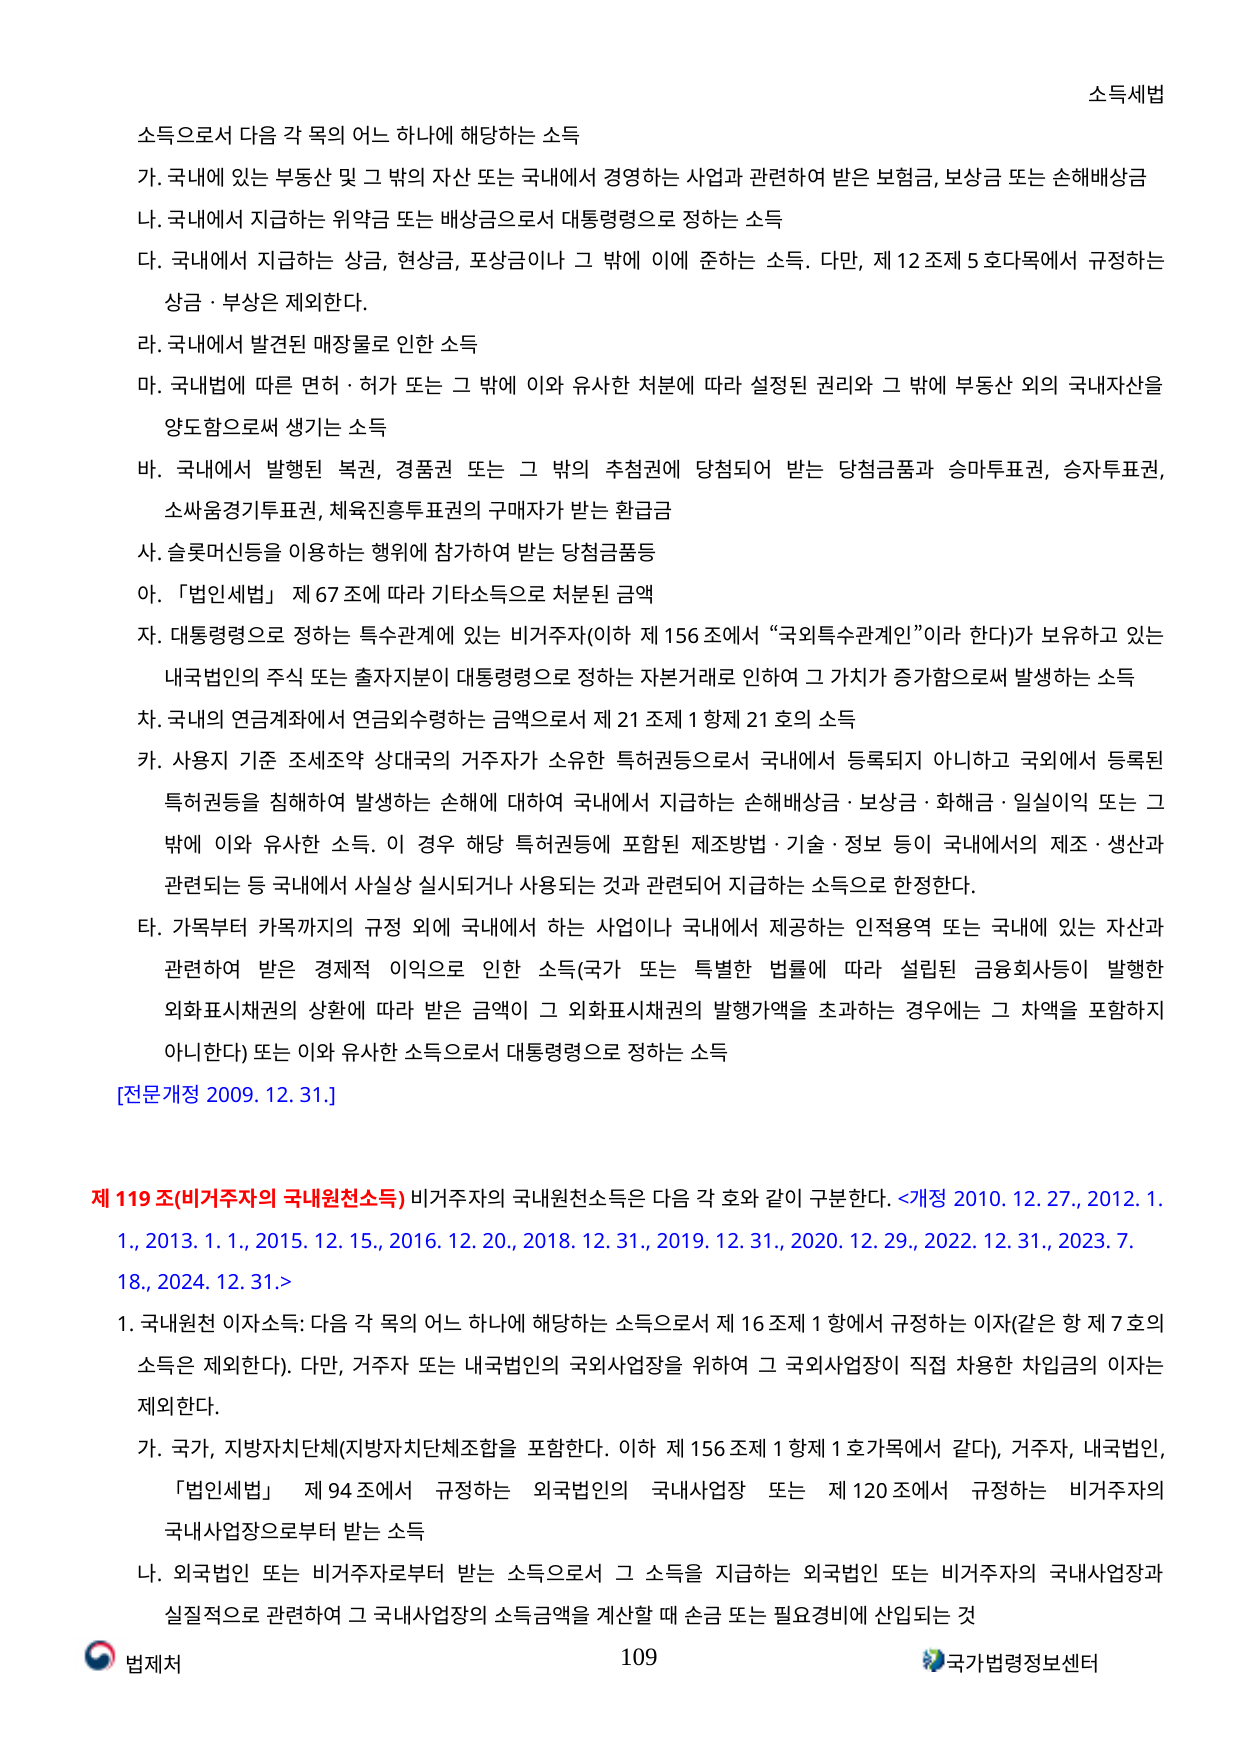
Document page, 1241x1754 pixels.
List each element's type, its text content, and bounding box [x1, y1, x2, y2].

text 가. 국내에 있는 부동산 및 그 밖의 자산 또는 국내에서 경영하는 사업과 관련하여 받은 보험금, 보상금 또는 손해배상금 [137, 150, 1165, 192]
text 1. 국내원천 이자소득: 다음 각 목의 어느 하나에 해당하는 소득으로서 제16조제1항에서 규정하는 이자(같은 항 제7호의 소득은 제외한다). 다만, 거주자 또는 내국법인의 국외사업장을 위하여 그 국외사업장이 직접 차용한 차입금의 이자는 제외한다. [117, 1296, 1165, 1421]
text 차. 국내의 연금계좌에서 연금외수령하는 금액으로서 제21조제1항제21호의 소득 [137, 692, 1165, 733]
text 자. 대통령령으로 정하는 특수관계에 있는 비거주자(이하 제156조에서 “국외특수관계인”이라 한다)가 보유하고 있는 내국법인의 주식 또는 출자지분이 대통령령으로 정하는 자본거래로 인하여 그 가치가 증가함으로써 발생하는 소득 [137, 608, 1165, 692]
text 다. 국내에서 지급하는 상금, 현상금, 포상금이나 그 밖에 이에 준하는 소득. 다만, 제12조제5호다목에서 규정하는 상금ㆍ부상은 제외한다. [137, 233, 1165, 317]
text 바. 국내에서 발행된 복권, 경품권 또는 그 밖의 추첨권에 당첨되어 받는 당첨금품과 승마투표권, 승자투표권, 소싸움경기투표권, 체육진흥투표권의 구매자가 받는 환급금 [137, 442, 1165, 525]
text 사. 슬롯머신등을 이용하는 행위에 참가하여 받는 당첨금품등 [137, 525, 1165, 567]
text 아. 「법인세법」 제67조에 따라 기타소득으로 처분된 금액 [137, 567, 1165, 608]
text 라. 국내에서 발견된 매장물로 인한 소득 [137, 317, 1165, 358]
text 나. 외국법인 또는 비거주자로부터 받는 소득으로서 그 소득을 지급하는 외국법인 또는 비거주자의 국내사업장과 실질적으로 관련하여 그 국내사업장의 소득금액을 계산할 때 손금 또는 필요경비에 산입되는 것 [137, 1546, 1165, 1629]
text 타. 가목부터 카목까지의 규정 외에 국내에서 하는 사업이나 국내에서 제공하는 인적용역 또는 국내에 있는 자산과 관련하여 받은 경제적 이익으로 인한 소득(국가 또는 특별한 법률에 따라 설립된 금융회사등이 발행한 외화표시채권의 상환에 따라 받은 금액이 그 외화표시채권의 발행가액을 초과하는 경우에는 그 차액을 포함하지 아니한다) 또는 이와 유사한 소득으로서 대통령령으로 정하는 소득 [137, 900, 1165, 1067]
picture [75, 1637, 126, 1673]
text 제119조(비거주자의 국내원천소득) 비거주자의 국내원천소득은 다음 각 호와 같이 구분한다. <개정 2010. 12. 27., 2012. 1. 1., 2013. 1. 1., 2015. 12. 15., 2016. 12. 20., 2018. 12. 31., 2019. 12. 31., 2020. 12. 29., 2022. 12. 31., 2023. 7. 18., 2024. 12. 31.> [92, 1171, 1165, 1296]
text [전문개정 2009. 12. 31.] [117, 1067, 1165, 1108]
picture [892, 1637, 947, 1672]
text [117, 108, 1165, 150]
text 가. 국가, 지방자치단체(지방자치단체조합을 포함한다. 이하 제156조제1항제1호가목에서 같다), 거주자, 내국법인, 「법인세법」 제94조에서 규정하는 외국법인의 국내사업장 또는 제120조에서 규정하는 비거주자의 국내사업장으로부터 받는 소득 [137, 1421, 1165, 1546]
text 마. 국내법에 따른 면허ㆍ허가 또는 그 밖에 이와 유사한 처분에 따라 설정된 권리와 그 밖에 부동산 외의 국내자산을 양도함으로써 생기는 소득 [137, 358, 1165, 442]
text 카. 사용지 기준 조세조약 상대국의 거주자가 소유한 특허권등으로서 국내에서 등록되지 아니하고 국외에서 등록된 특허권등을 침해하여 발생하는 손해에 대하여 국내에서 지급하는 손해배상금ㆍ보상금ㆍ화해금ㆍ일실이익 또는 그 밖에 이와 유사한 소득. 이 경우 해당 특허권등에 포함된 제조방법ㆍ기술ㆍ정보 등이 국내에서의 제조ㆍ생산과 관련되는 등 국내에서 사실상 실시되거나 사용되는 것과 관련되어 지급하는 소득으로 한정한다. [137, 733, 1165, 900]
text 나. 국내에서 지급하는 위약금 또는 배상금으로서 대통령령으로 정하는 소득 [137, 192, 1165, 233]
